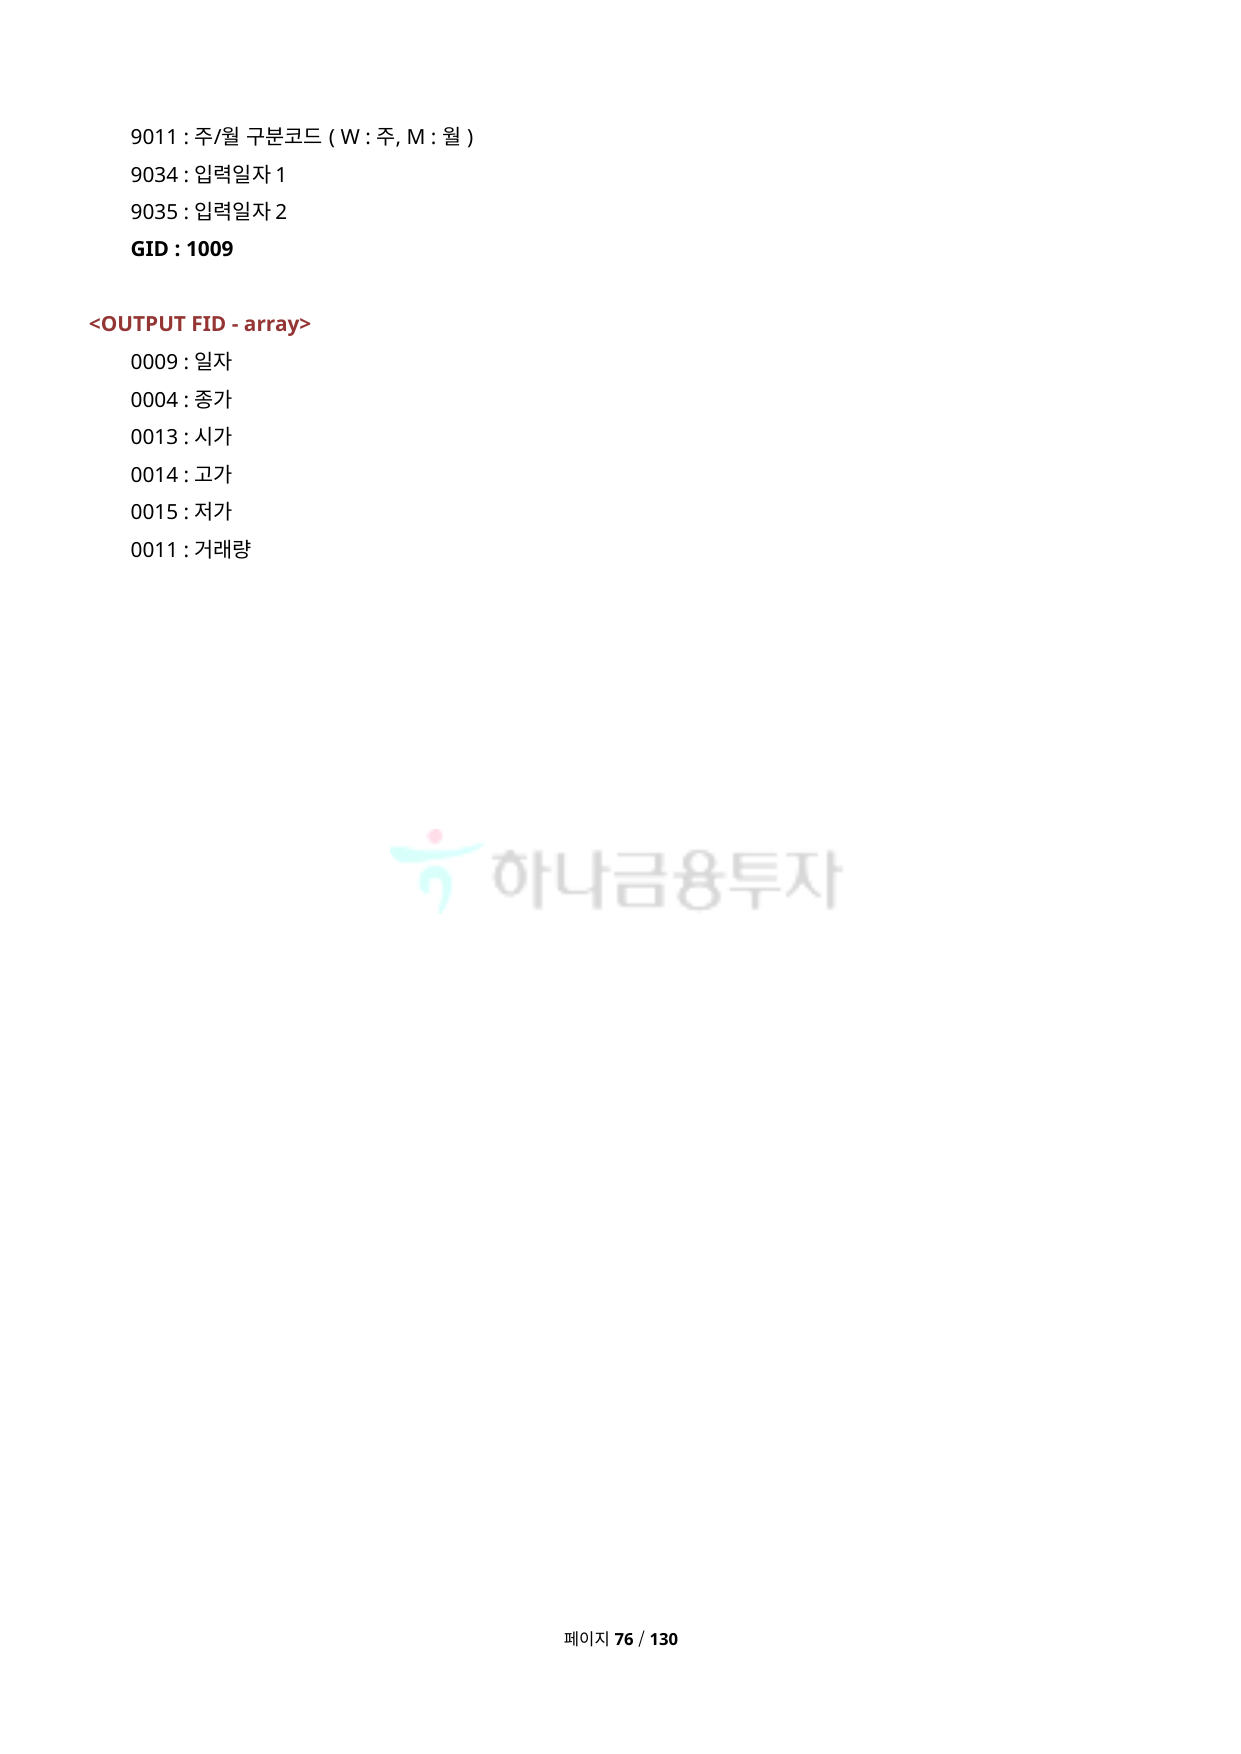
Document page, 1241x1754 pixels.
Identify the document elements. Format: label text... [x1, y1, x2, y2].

text 0015 : 저가 [130, 492, 1152, 529]
text 0004 : 종가 [130, 379, 1152, 417]
text 9011 : 주/월 구분코드 ( W : 주, M : 월 ) [130, 117, 1152, 154]
text 0011 : 거래량 [130, 529, 1152, 567]
text GID : 1009 [130, 229, 1152, 267]
text 9035 : 입력일자2 [130, 192, 1152, 229]
text 9034 : 입력일자1 [130, 154, 1152, 192]
text 0009 : 일자 [130, 342, 1152, 379]
text 0013 : 시가 [130, 417, 1152, 454]
text 0014 : 고가 [130, 454, 1152, 492]
text <OUTPUT FID - array> [89, 304, 1152, 342]
